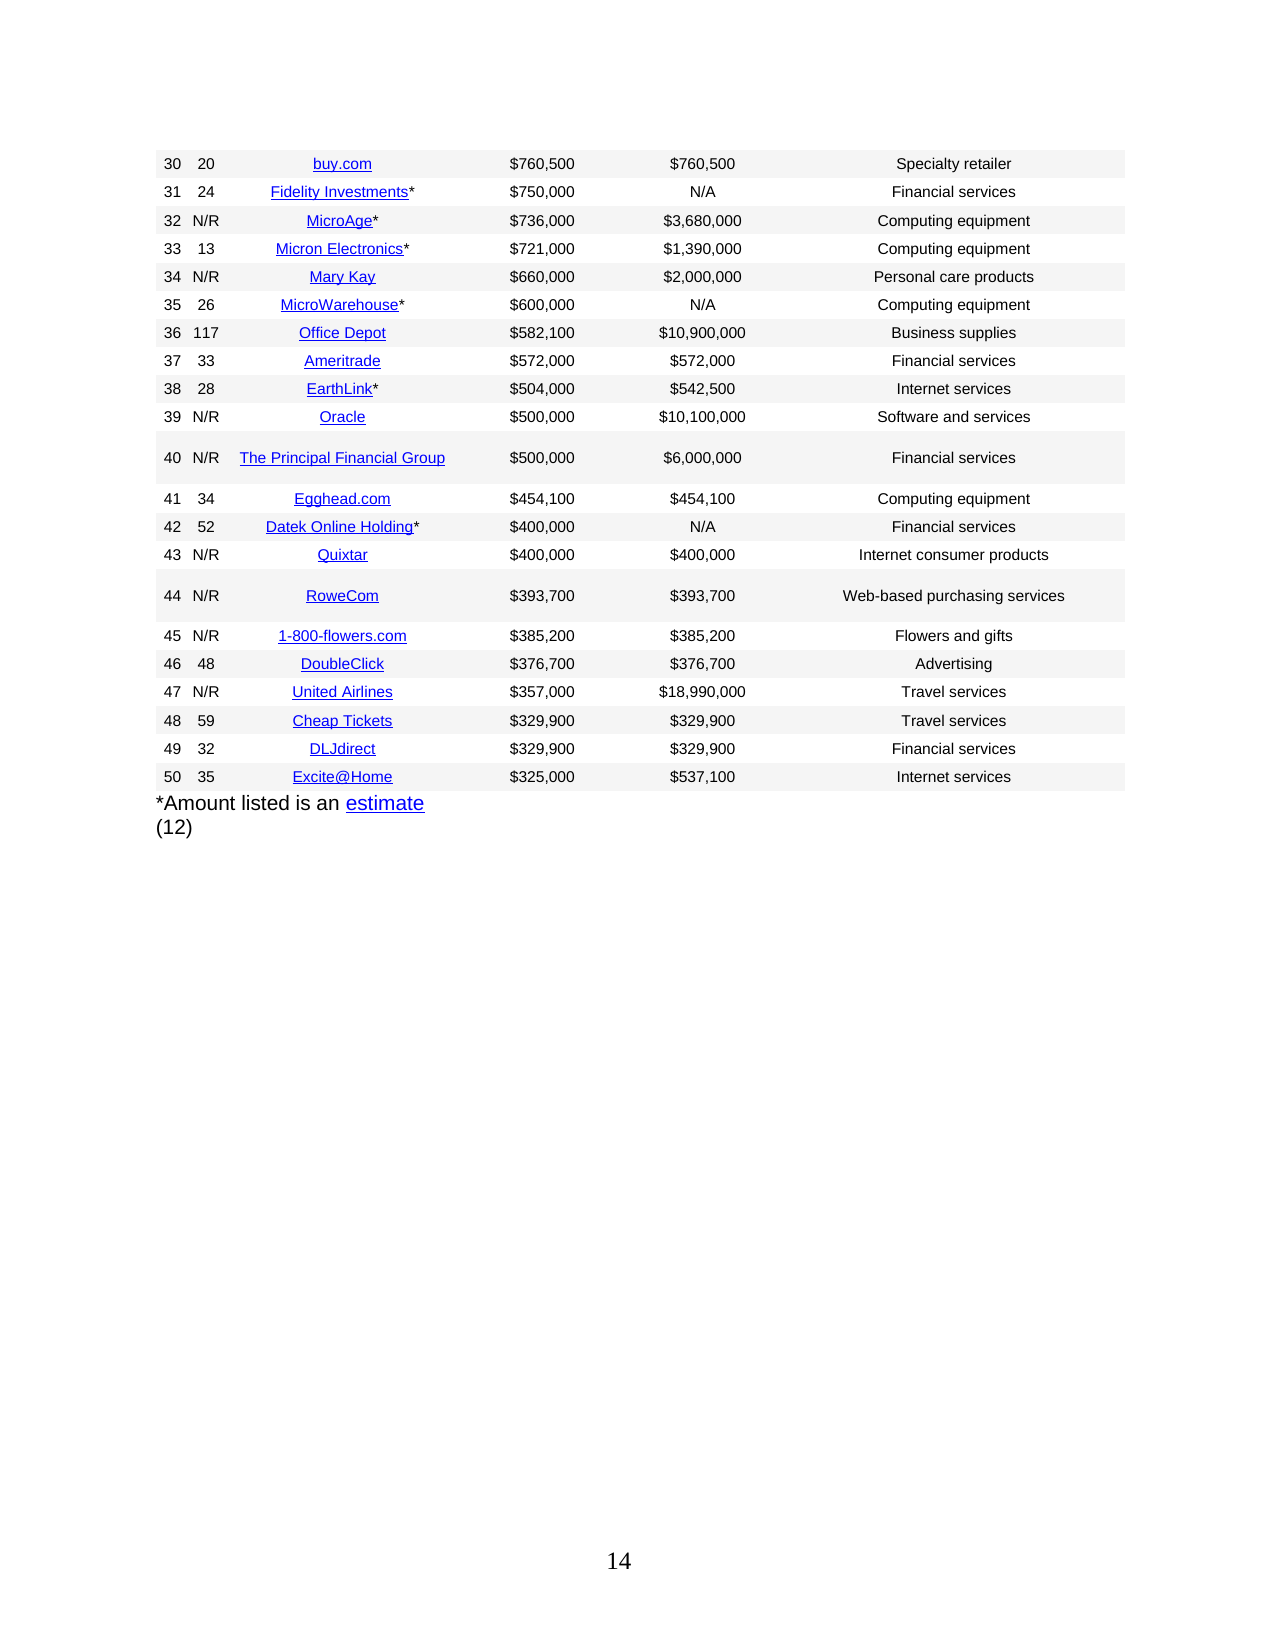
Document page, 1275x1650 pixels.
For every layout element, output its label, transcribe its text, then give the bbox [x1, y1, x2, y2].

table_header The Top 50 e-Commerce Revenue Generators (Posted ) *Amount listed is an estimate (12) [156, 291, 1125, 319]
table_header The Top 50 e-Commerce Revenue Generators (Posted ) *Amount listed is an estimate (12) [156, 622, 1125, 650]
table_header [150, 150, 156, 838]
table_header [156, 234, 1125, 263]
table_header The Top 50 e-Commerce Revenue Generators (Posted ) *Amount listed is an estimate (12) [156, 791, 1125, 838]
table_header The Top 50 e-Commerce Revenue Generators (Posted ) *Amount listed is an estimate (12) [156, 678, 1125, 706]
table_header The Top 50 e-Commerce Revenue Generators (Posted ) *Amount listed is an estimate (12) [156, 403, 1125, 431]
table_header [156, 178, 1125, 206]
table_header The Top 50 e-Commerce Revenue Generators (Posted ) *Amount listed is an estimate (12) [156, 541, 1125, 569]
table_header The Top 50 e-Commerce Revenue Generators (Posted ) *Amount listed is an estimate (12) [156, 347, 1125, 375]
table_header The Top 50 e-Commerce Revenue Generators (Posted ) *Amount listed is an estimate (12) [156, 734, 1125, 763]
table_header The Top 50 e-Commerce Revenue Generators (Posted ) *Amount listed is an estimate (12) [156, 484, 1125, 513]
